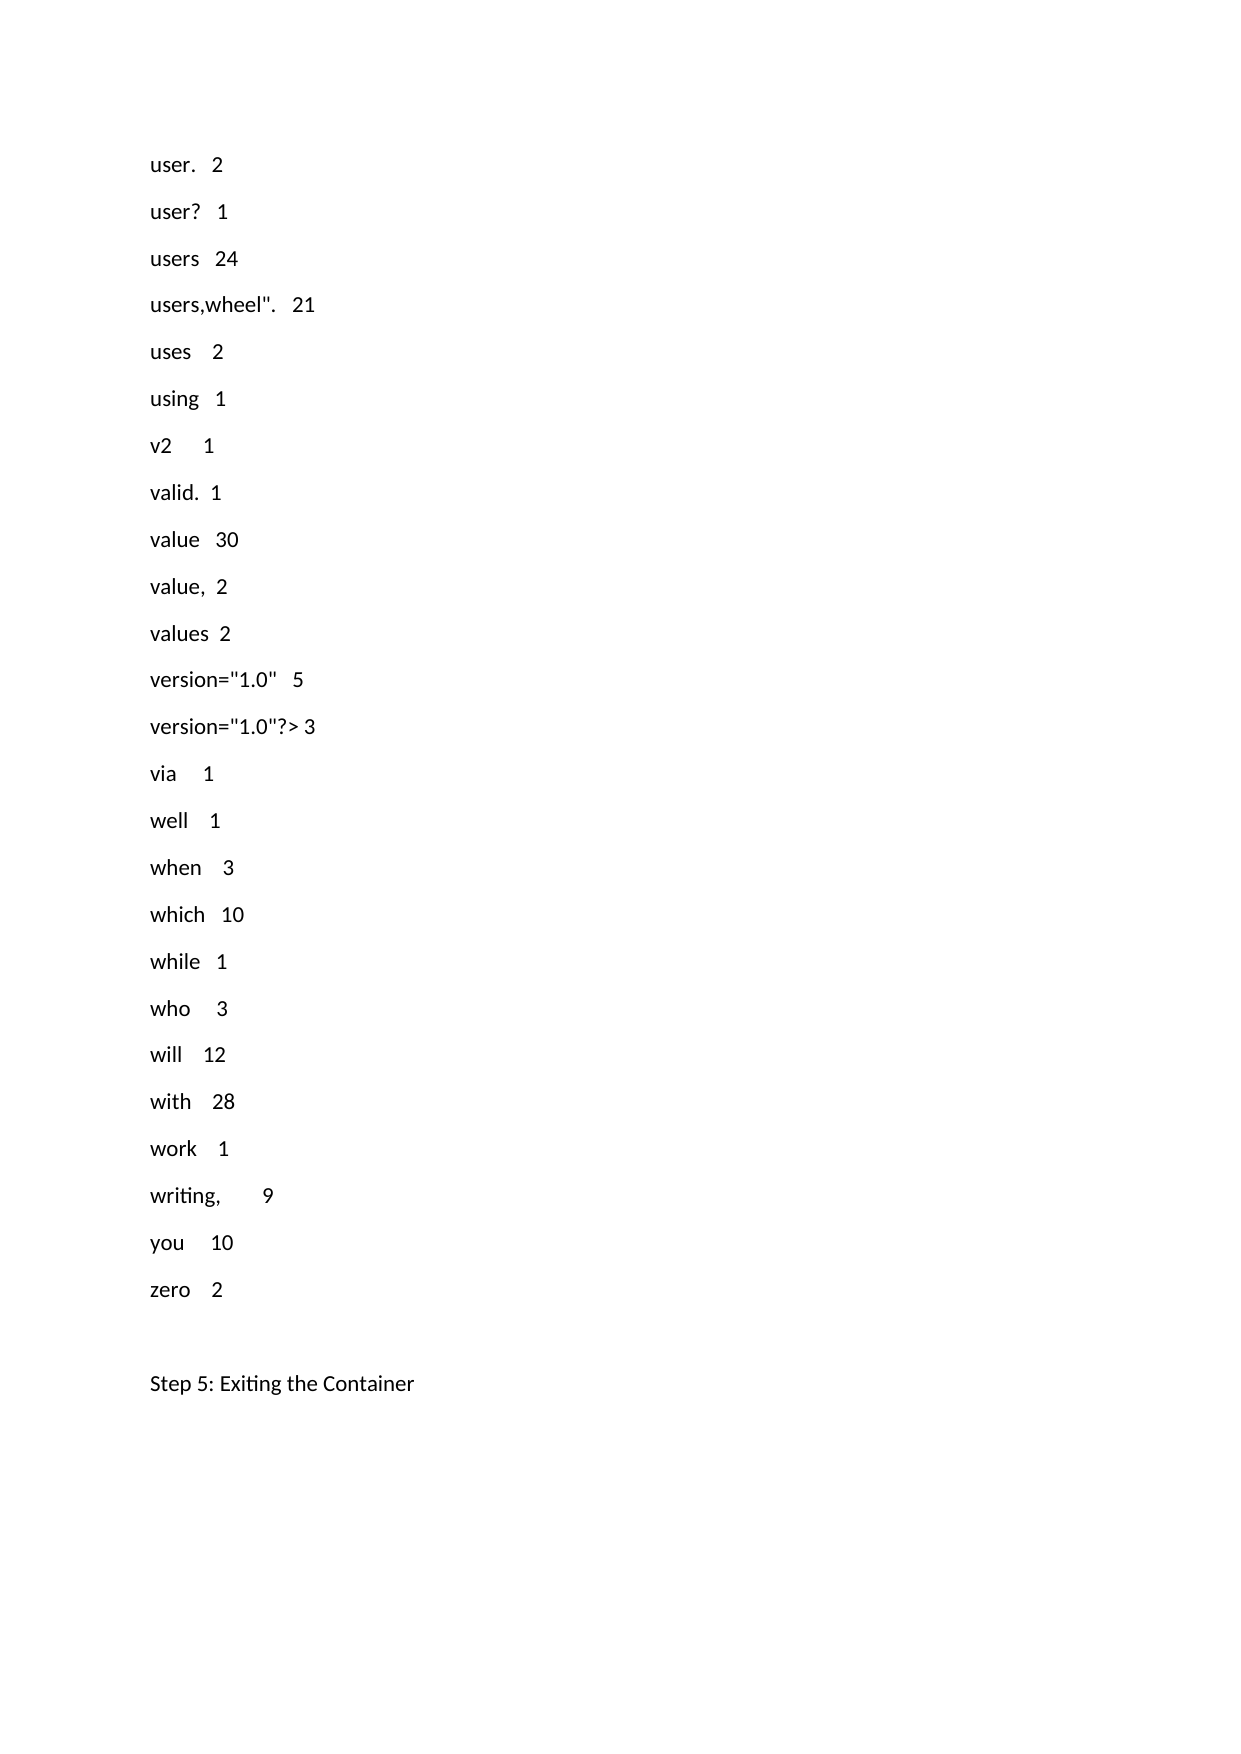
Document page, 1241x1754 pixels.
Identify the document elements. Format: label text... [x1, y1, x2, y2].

text users 24 [150, 244, 1090, 272]
text when 3 [150, 853, 1090, 881]
text valid. 1 [150, 478, 1090, 506]
text user. 2 [150, 150, 1090, 178]
text value 30 [150, 525, 1090, 553]
text will 12 [150, 1041, 1090, 1069]
text version="1.0"?> 3 [150, 712, 1090, 741]
text Step 5: Exiting the Container [150, 1369, 1090, 1397]
text well 1 [150, 806, 1090, 834]
text version="1.0" 5 [150, 666, 1090, 694]
text user? 1 [150, 197, 1090, 225]
text value, 2 [150, 572, 1090, 600]
text v2 1 [150, 431, 1090, 459]
text values 2 [150, 619, 1090, 647]
text you 10 [150, 1228, 1090, 1256]
text uses 2 [150, 337, 1090, 366]
text zero 2 [150, 1275, 1090, 1303]
text using 1 [150, 384, 1090, 412]
text users,wheel". 21 [150, 291, 1090, 319]
text with 28 [150, 1087, 1090, 1116]
text who 3 [150, 994, 1090, 1022]
text via 1 [150, 759, 1090, 787]
text work 1 [150, 1134, 1090, 1162]
text writing, 9 [150, 1181, 1090, 1209]
text which 10 [150, 900, 1090, 928]
text while 1 [150, 947, 1090, 975]
